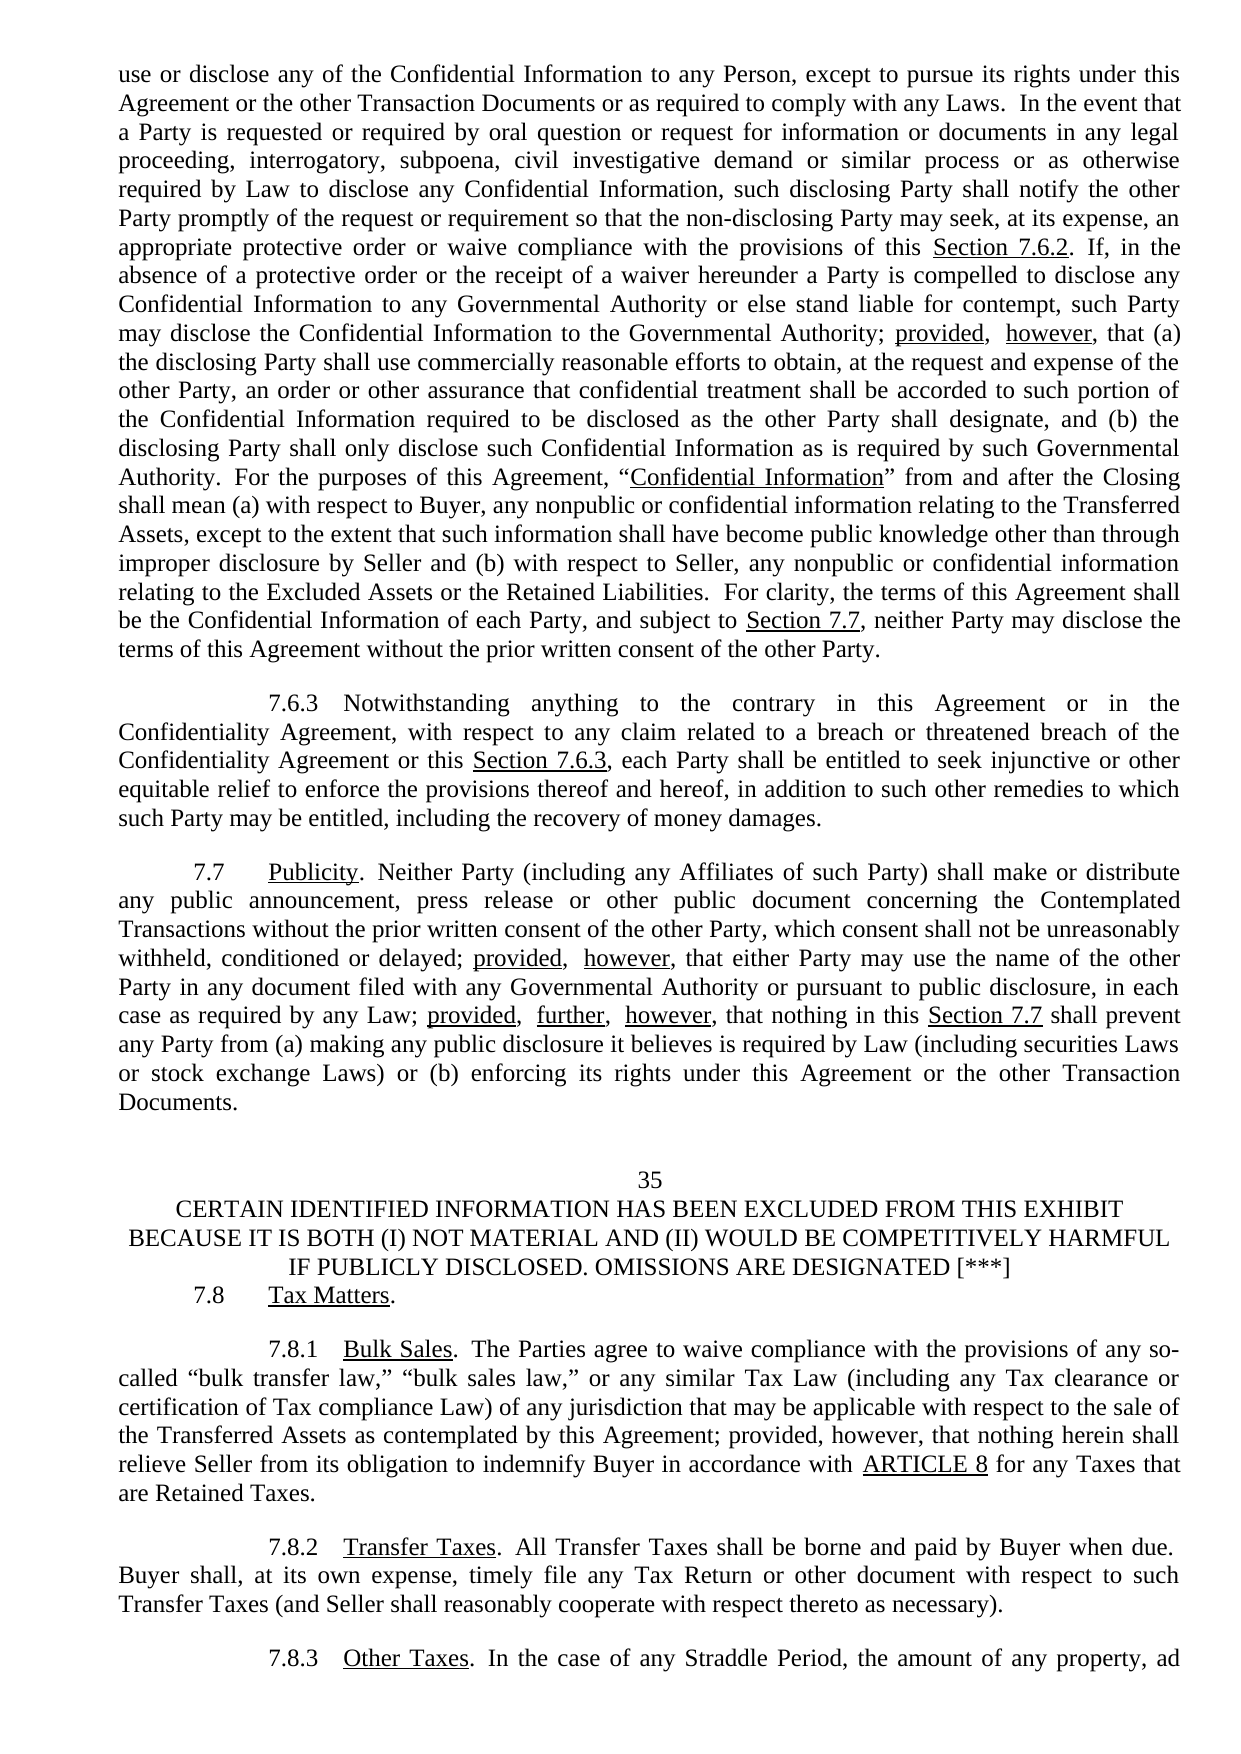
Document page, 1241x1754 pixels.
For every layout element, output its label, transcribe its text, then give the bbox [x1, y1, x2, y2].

text 7.6.3 Notwithstanding anything to the contrary in this Agreement or in the Confidentiality Agreement, with respect to any claim related to a breach or threatened breach of the Confidentiality Agreement or this Section 7.6.3, each Party shall be entitled to seek injunctive or other equitable relief to enforce the provisions thereof and hereof, in addition to such other remedies to which such Party may be entitled, including the recovery of money damages. [118, 688, 1181, 832]
text 7.7 Publicity. Neither Party (including any Affiliates of such Party) shall make or distribute any public announcement, press release or other public document concerning the Contemplated Transactions without the prior written consent of the other Party, which consent shall not be unreasonably withheld, conditioned or delayed; provided, however, that either Party may use the name of the other Party in any document filed with any Governmental Authority or pursuant to public disclosure, in each case as required by any Law; provided, further, however, that nothing in this Section 7.7 shall prevent any Party from (a) making any public disclosure it believes is required by Law (including securities Laws or stock exchange Laws) or (b) enforcing its rights under this Agreement or the other Transaction Documents. [118, 857, 1181, 1115]
text certain identified information has been excluded from thIS exhibit because it is both (i) not material and (ii) would be competitively harmful if publicly disclosed. OMISSIONS ARE DESIGNATED [***] [118, 1194, 1181, 1280]
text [118, 1643, 1181, 1672]
text 7.8.2 Transfer Taxes. All Transfer Taxes shall be borne and paid by Buyer when due. Buyer shall, at its own expense, timely file any Tax Return or other document with respect to such Transfer Taxes (and Seller shall reasonably cooperate with respect thereto as necessary). [118, 1532, 1181, 1618]
text 35 [118, 1165, 1181, 1194]
text 7.8 Tax Matters. [118, 1280, 1181, 1309]
text 7.8.1 Bulk Sales. The Parties agree to waive compliance with the provisions of any so-called “bulk transfer law,” “bulk sales law,” or any similar Tax Law (including any Tax clearance or certification of Tax compliance Law) of any jurisdiction that may be applicable with respect to the sale of the Transferred Assets as contemplated by this Agreement; provided, however, that nothing herein shall relieve Seller from its obligation to indemnify Buyer in accordance with ARTICLE 8 for any Taxes that are Retained Taxes. [118, 1334, 1181, 1507]
